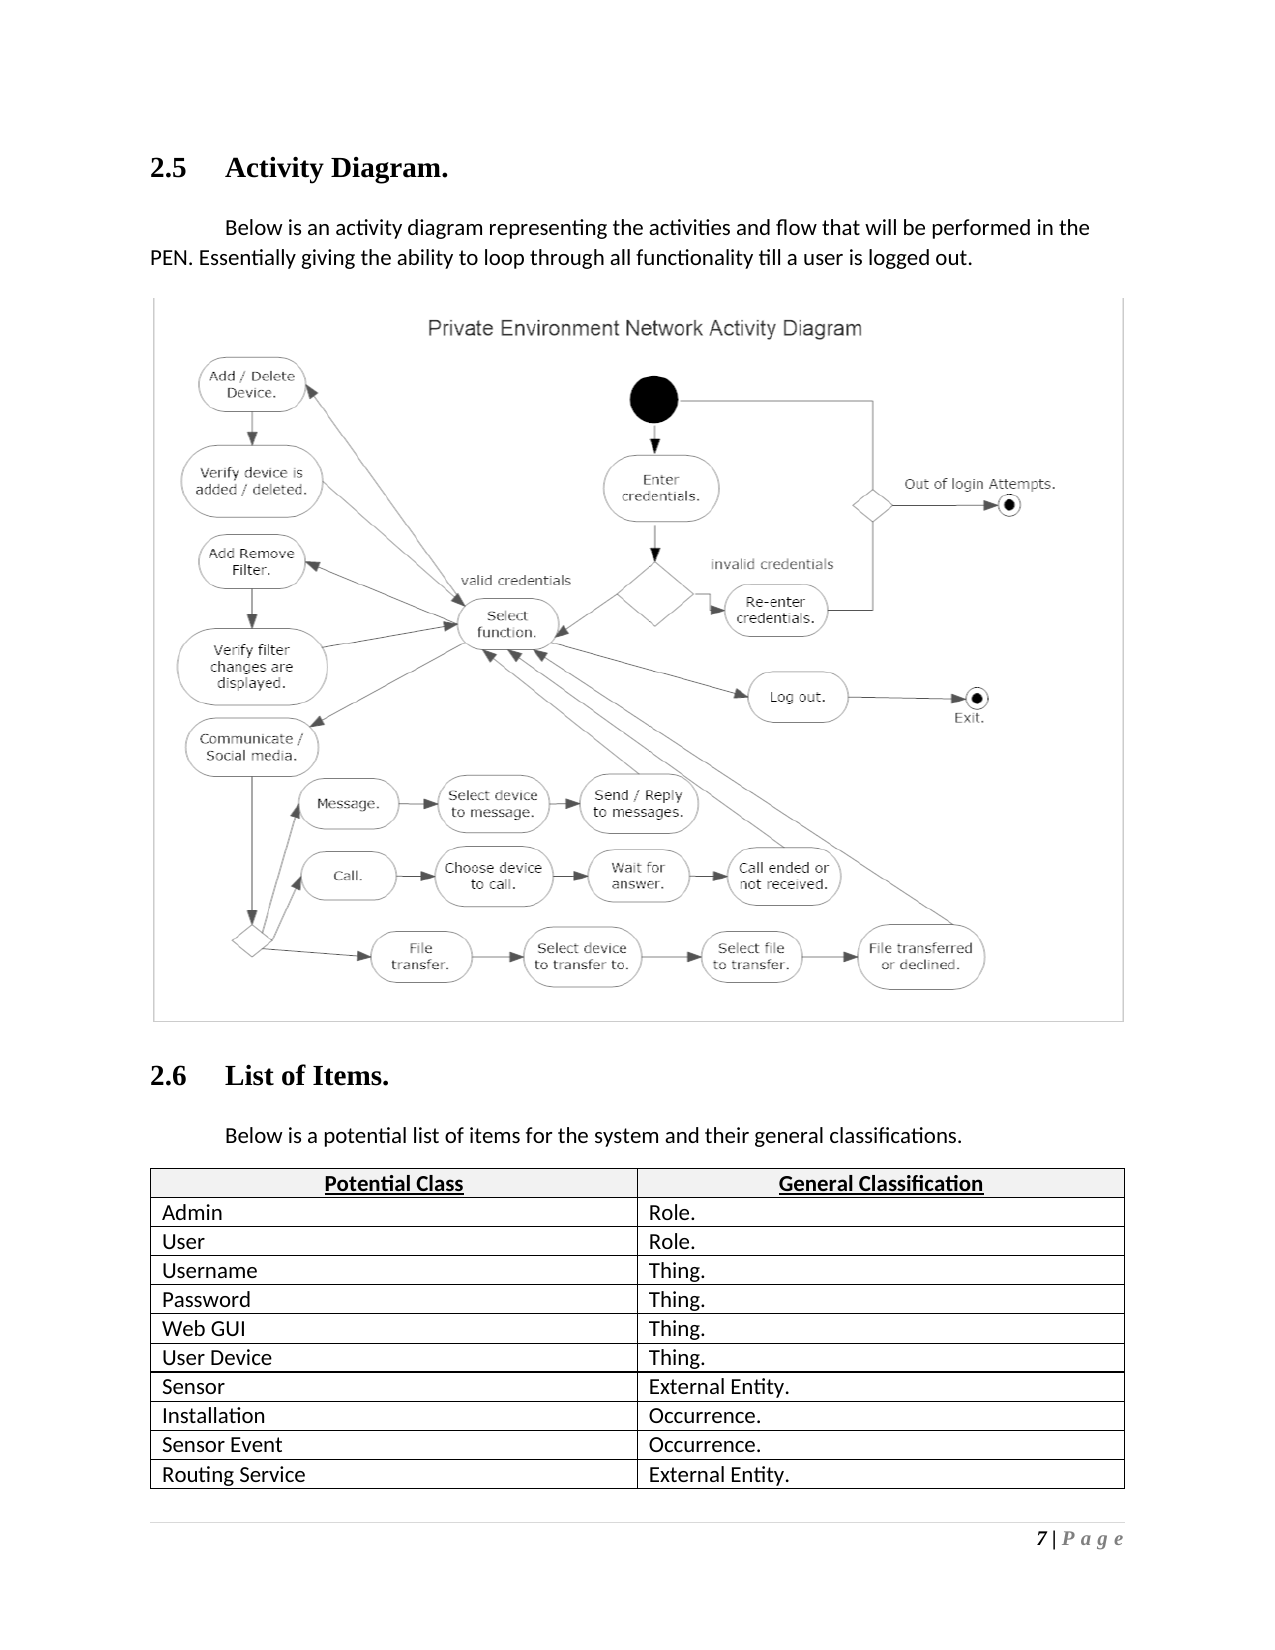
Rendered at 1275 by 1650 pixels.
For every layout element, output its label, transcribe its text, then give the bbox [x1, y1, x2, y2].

table_cell Role. [638, 1227, 1124, 1255]
table_cell User Device [151, 1344, 637, 1371]
table_cell External Entity. [638, 1373, 1124, 1401]
subtitle List of Items. [150, 1058, 1125, 1092]
table_cell Sensor [151, 1373, 637, 1401]
table_cell Admin [151, 1198, 637, 1226]
table_cell Sensor Event [151, 1431, 637, 1459]
table_cell Occurrence. [638, 1431, 1124, 1459]
text Below is an activity diagram representing the activities and flow that will be performed in the PEN. Essentially giving the ability to loop through all functionality till a user is logged out. [150, 213, 1125, 271]
picture [150, 289, 1125, 1027]
table_cell User [151, 1227, 637, 1255]
table_cell Thing. [638, 1344, 1124, 1371]
table_header General Classification [638, 1169, 1124, 1197]
text Below is a potential list of items for the system and their general classifications. [225, 1121, 1125, 1149]
table_cell Password [151, 1285, 637, 1313]
table_cell Routing Service [151, 1460, 637, 1488]
table_cell External Entity. [638, 1460, 1124, 1488]
table_cell Installation [151, 1402, 637, 1429]
table_cell Occurrence. [638, 1402, 1124, 1429]
table_cell Thing. [638, 1256, 1124, 1284]
table_cell Web GUI [151, 1314, 637, 1342]
table_cell Thing. [638, 1285, 1124, 1313]
table_cell Thing. [638, 1314, 1124, 1342]
subtitle Activity Diagram. [150, 150, 1125, 183]
table_header Potential Class [151, 1169, 637, 1197]
table_cell Role. [638, 1198, 1124, 1226]
table_cell Username [151, 1256, 637, 1284]
